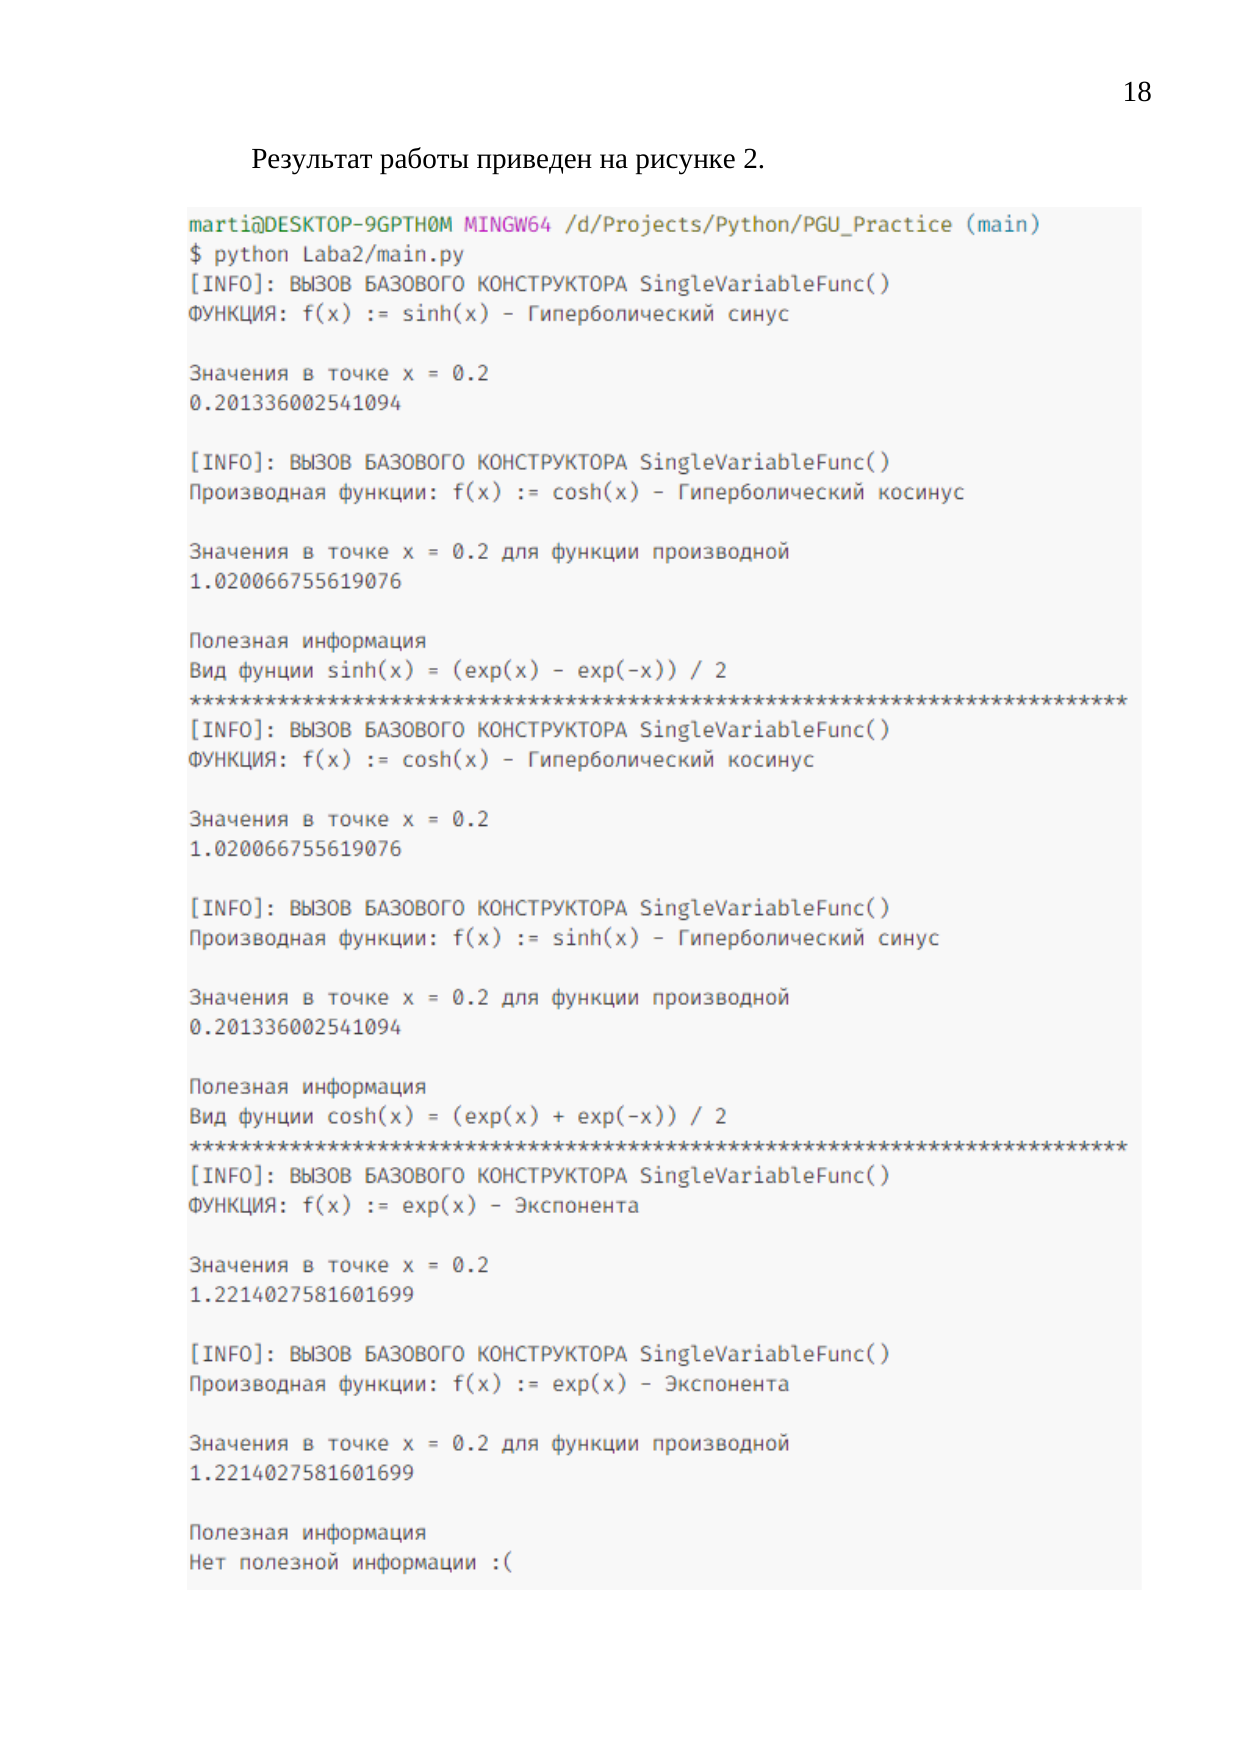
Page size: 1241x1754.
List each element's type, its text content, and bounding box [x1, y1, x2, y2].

text Результат работы приведен на рисунке 2. [177, 141, 1152, 174]
picture [187, 207, 1142, 1590]
